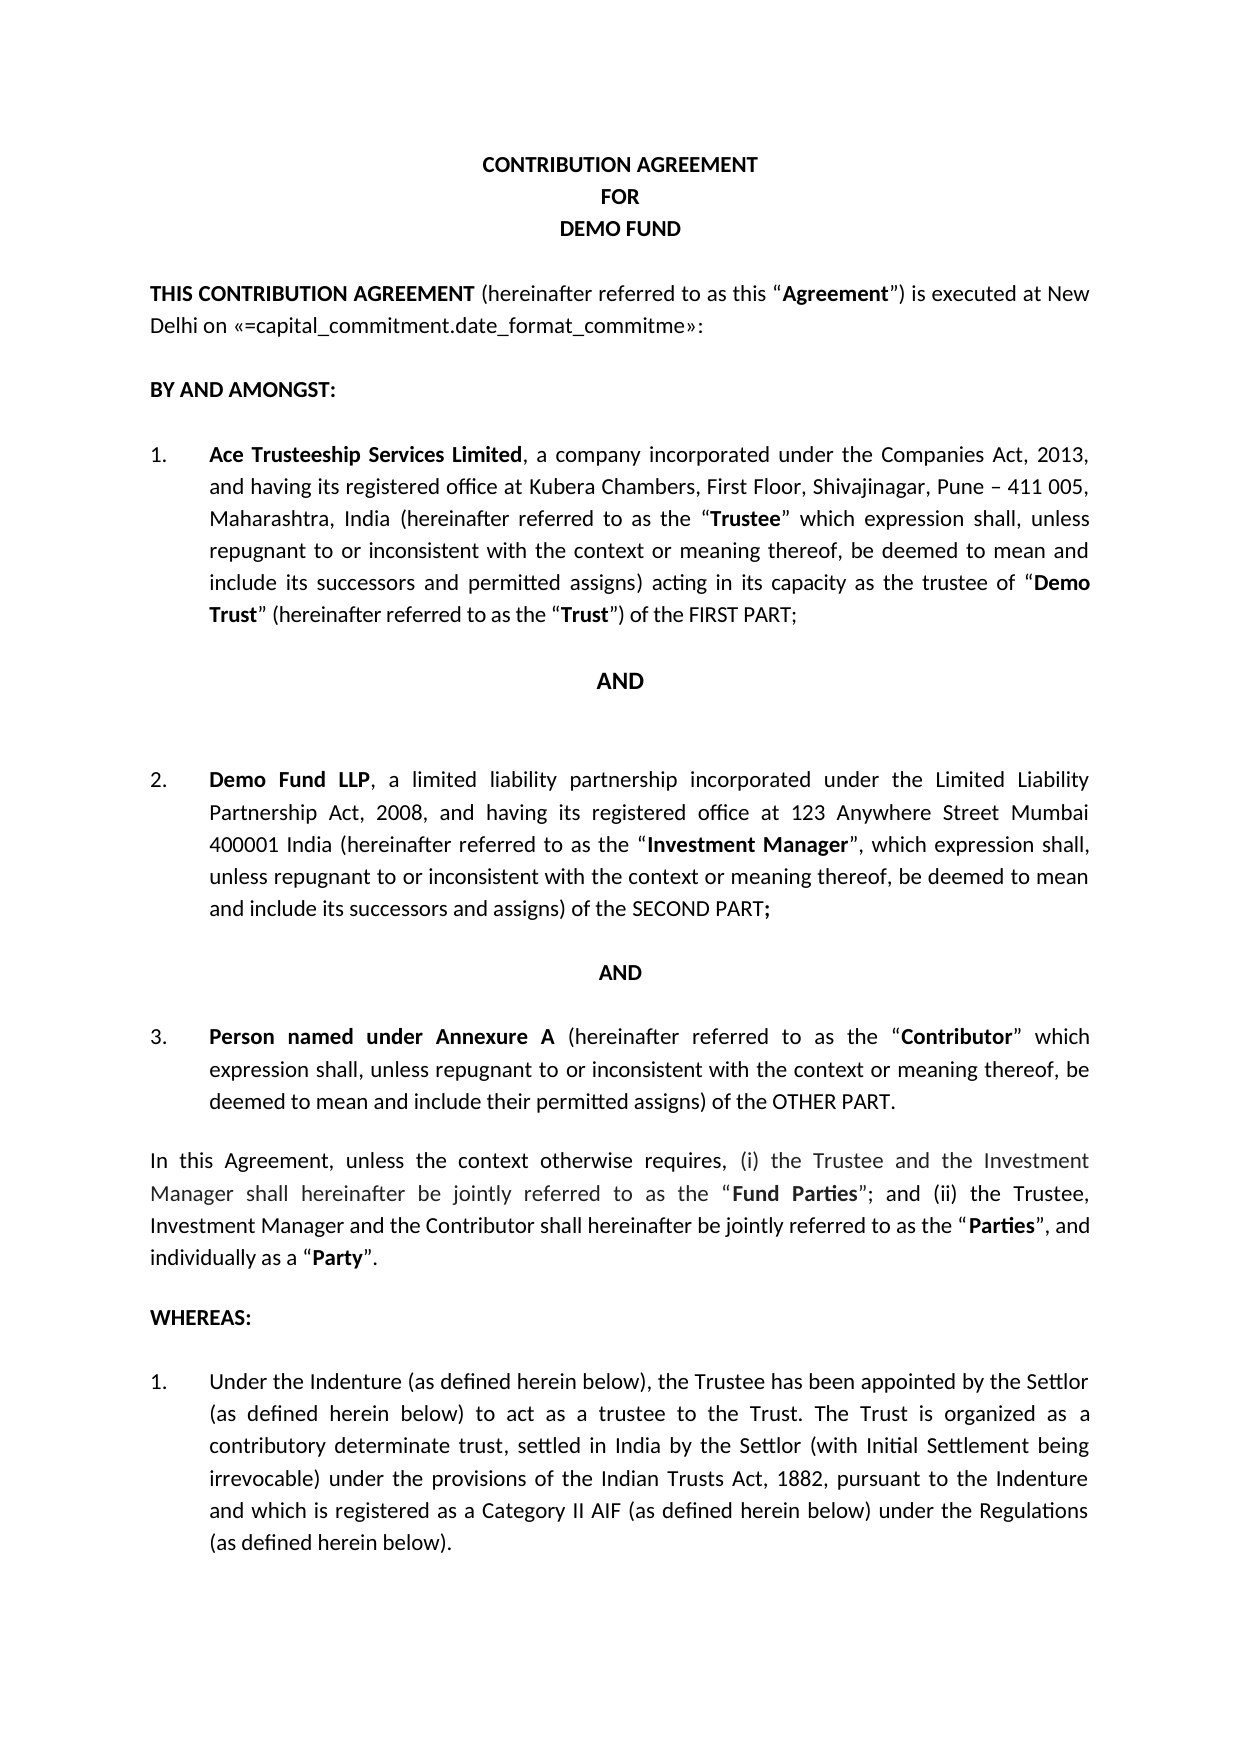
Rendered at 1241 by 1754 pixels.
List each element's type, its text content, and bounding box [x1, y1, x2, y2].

text WHEREAS: [150, 1303, 1090, 1331]
text In this Agreement, unless the context otherwise requires, (i) the Trustee and the Investment Manager shall hereinafter be jointly referred to as the “Fund Parties”; and (ii) the Trustee, Investment Manager and the Contributor shall hereinafter be jointly referred to as the “Parties”, and individually as a “Party”. [150, 1147, 1090, 1271]
text DEMO FUND [150, 214, 1090, 242]
text CONTRIBUTION AGREEMENT [150, 150, 1090, 178]
list Ace Trusteeship Services Limited, a company incorporated under the Companies Act, 2013, and having its registered office at Kubera Chambers, First Floor, Shivajinagar, Pune – 411 005, Maharashtra, India (hereinafter referred to as the “Trustee” which expression shall, unless repugnant to or inconsistent with the context or meaning thereof, be deemed to mean and include its successors and permitted assigns) acting in its capacity as the trustee of “Demo Trust” (hereinafter referred to as the “Trust”) of the FIRST PART; [150, 440, 1090, 629]
list Demo Fund LLP, a limited liability partnership incorporated under the Limited Liability Partnership Act, 2008, and having its registered office at 123 Anywhere Street Mumbai 400001 India (hereinafter referred to as the “Investment Manager”, which expression shall, unless repugnant to or inconsistent with the context or meaning thereof, be deemed to mean and include its successors and assigns) of the SECOND PART; [150, 766, 1090, 922]
list Person named under Annexure A (hereinafter referred to as the “Contributor” which expression shall, unless repugnant to or inconsistent with the context or meaning thereof, be deemed to mean and include their permitted assigns) of the OTHER PART. [150, 1022, 1090, 1115]
text AND [150, 958, 1090, 986]
list Under the Indenture (as defined herein below), the Trustee has been appointed by the Settlor (as defined herein below) to act as a trustee to the Trust. The Trust is organized as a contributory determinate trust, settled in India by the Settlor (with Initial Settlement being irrevocable) under the provisions of the Indian Trusts Act, 1882, pursuant to the Indenture and which is registered as a Category II AIF (as defined herein below) under the Regulations (as defined herein below). [150, 1367, 1090, 1556]
text THIS CONTRIBUTION AGREEMENT (hereinafter referred to as this “Agreement”) is executed at New Delhi on «=capital_commitment.date_format_commitme»: [150, 279, 1090, 339]
text FOR [150, 182, 1090, 210]
text AND [150, 665, 1090, 696]
text BY AND AMONGST: [150, 375, 1090, 403]
